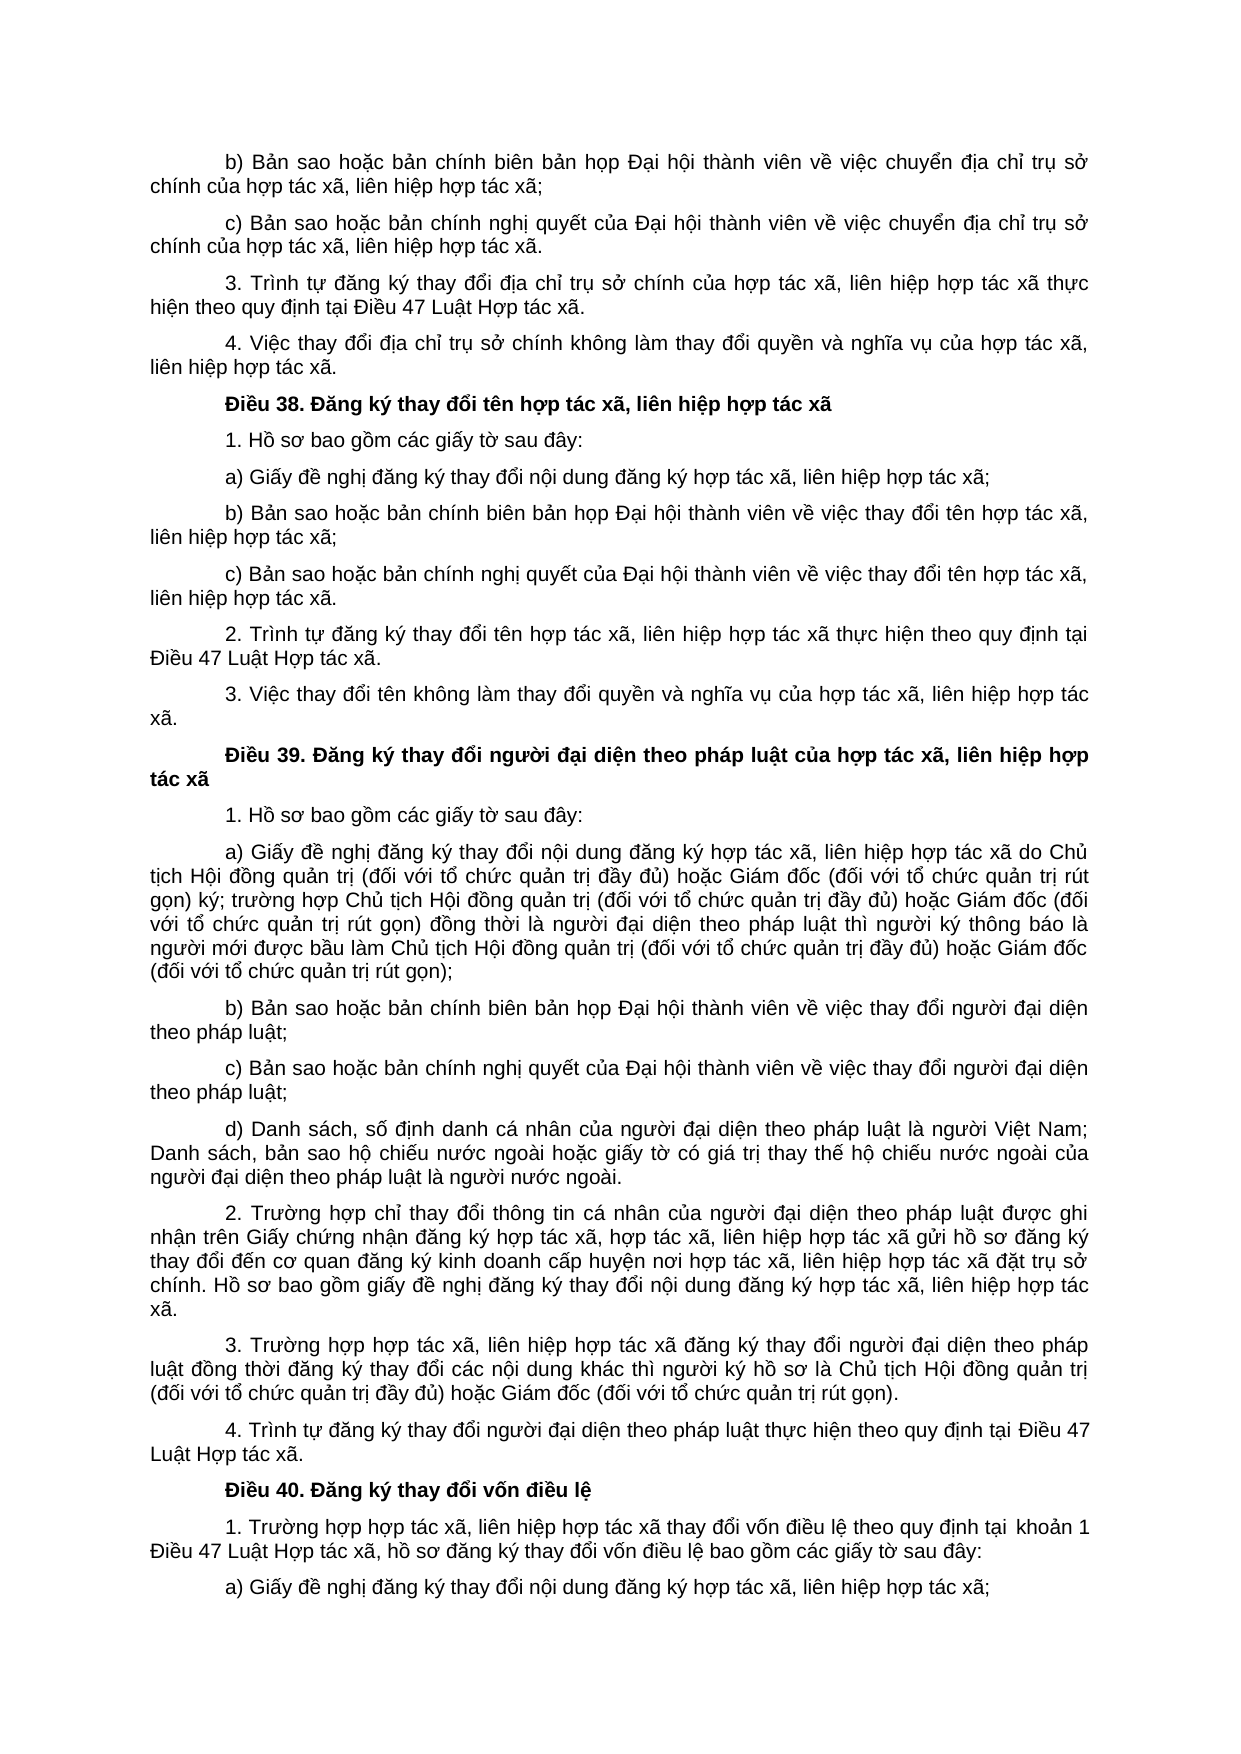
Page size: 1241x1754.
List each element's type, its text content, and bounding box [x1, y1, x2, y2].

text b) Bản sao hoặc bản chính biên bản họp Đại hội thành viên về việc thay đổi tên hợp tác xã, liên hiệp hợp tác xã; [150, 501, 1090, 549]
text b) Bản sao hoặc bản chính biên bản họp Đại hội thành viên về việc chuyển địa chỉ trụ sở chính của hợp tác xã, liên hiệp hợp tác xã; [150, 150, 1090, 198]
text 4. Việc thay đổi địa chỉ trụ sở chính không làm thay đổi quyền và nghĩa vụ của hợp tác xã, liên hiệp hợp tác xã. [150, 331, 1090, 379]
text 1. Hồ sơ bao gồm các giấy tờ sau đây: [150, 803, 1090, 827]
text c) Bản sao hoặc bản chính nghị quyết của Đại hội thành viên về việc chuyển địa chỉ trụ sở chính của hợp tác xã, liên hiệp hợp tác xã. [150, 210, 1090, 258]
text b) Bản sao hoặc bản chính biên bản họp Đại hội thành viên về việc thay đổi người đại diện theo pháp luật; [150, 996, 1090, 1044]
text a) Giấy đề nghị đăng ký thay đổi nội dung đăng ký hợp tác xã, liên hiệp hợp tác xã do Chủ tịch Hội đồng quản trị (đối với tổ chức quản trị đầy đủ) hoặc Giám đốc (đối với tổ chức quản trị rút gọn) ký; trường hợp Chủ tịch Hội đồng quản trị (đối với tổ chức quản trị đầy đủ) hoặc Giám đốc (đối với tổ chức quản trị rút gọn) đồng thời là người đại diện theo pháp luật thì người ký thông báo là người mới được bầu làm Chủ tịch Hội đồng quản trị (đối với tổ chức quản trị đầy đủ) hoặc Giám đốc (đối với tổ chức quản trị rút gọn); [150, 839, 1090, 983]
text a) Giấy đề nghị đăng ký thay đổi nội dung đăng ký hợp tác xã, liên hiệp hợp tác xã; [150, 464, 1090, 488]
text c) Bản sao hoặc bản chính nghị quyết của Đại hội thành viên về việc thay đổi tên hợp tác xã, liên hiệp hợp tác xã. [150, 561, 1090, 609]
text 4. Trình tự đăng ký thay đổi người đại diện theo pháp luật thực hiện theo quy định tại Điều 47 Luật Hợp tác xã. [150, 1418, 1090, 1466]
text 1. Hồ sơ bao gồm các giấy tờ sau đây: [150, 428, 1090, 452]
text 1. Trường hợp hợp tác xã, liên hiệp hợp tác xã thay đổi vốn điều lệ theo quy định tại khoản 1 Điều 47 Luật Hợp tác xã, hồ sơ đăng ký thay đổi vốn điều lệ bao gồm các giấy tờ sau đây: [150, 1514, 1090, 1562]
text c) Bản sao hoặc bản chính nghị quyết của Đại hội thành viên về việc thay đổi người đại diện theo pháp luật; [150, 1056, 1090, 1104]
text Điều 39. Đăng ký thay đổi người đại diện theo pháp luật của hợp tác xã, liên hiệp hợp tác xã [150, 743, 1090, 791]
text 2. Trình tự đăng ký thay đổi tên hợp tác xã, liên hiệp hợp tác xã thực hiện theo quy định tại Điều 47 Luật Hợp tác xã. [150, 622, 1090, 670]
text 3. Việc thay đổi tên không làm thay đổi quyền và nghĩa vụ của hợp tác xã, liên hiệp hợp tác xã. [150, 682, 1090, 730]
text 3. Trường hợp hợp tác xã, liên hiệp hợp tác xã đăng ký thay đổi người đại diện theo pháp luật đồng thời đăng ký thay đổi các nội dung khác thì người ký hồ sơ là Chủ tịch Hội đồng quản trị (đối với tổ chức quản trị đầy đủ) hoặc Giám đốc (đối với tổ chức quản trị rút gọn). [150, 1333, 1090, 1405]
text 2. Trường hợp chỉ thay đổi thông tin cá nhân của người đại diện theo pháp luật được ghi nhận trên Giấy chứng nhận đăng ký hợp tác xã, hợp tác xã, liên hiệp hợp tác xã gửi hồ sơ đăng ký thay đổi đến cơ quan đăng ký kinh doanh cấp huyện nơi hợp tác xã, liên hiệp hợp tác xã đặt trụ sở chính. Hồ sơ bao gồm giấy đề nghị đăng ký thay đổi nội dung đăng ký hợp tác xã, liên hiệp hợp tác xã. [150, 1201, 1090, 1321]
text 3. Trình tự đăng ký thay đổi địa chỉ trụ sở chính của hợp tác xã, liên hiệp hợp tác xã thực hiện theo quy định tại Điều 47 Luật Hợp tác xã. [150, 271, 1090, 319]
text d) Danh sách, số định danh cá nhân của người đại diện theo pháp luật là người Việt Nam; Danh sách, bản sao hộ chiếu nước ngoài hoặc giấy tờ có giá trị thay thế hộ chiếu nước ngoài của người đại diện theo pháp luật là người nước ngoài. [150, 1117, 1090, 1188]
text Điều 40. Đăng ký thay đổi vốn điều lệ [150, 1478, 1090, 1502]
text a) Giấy đề nghị đăng ký thay đổi nội dung đăng ký hợp tác xã, liên hiệp hợp tác xã; [150, 1575, 1090, 1599]
text Điều 38. Đăng ký thay đổi tên hợp tác xã, liên hiệp hợp tác xã [150, 392, 1090, 416]
